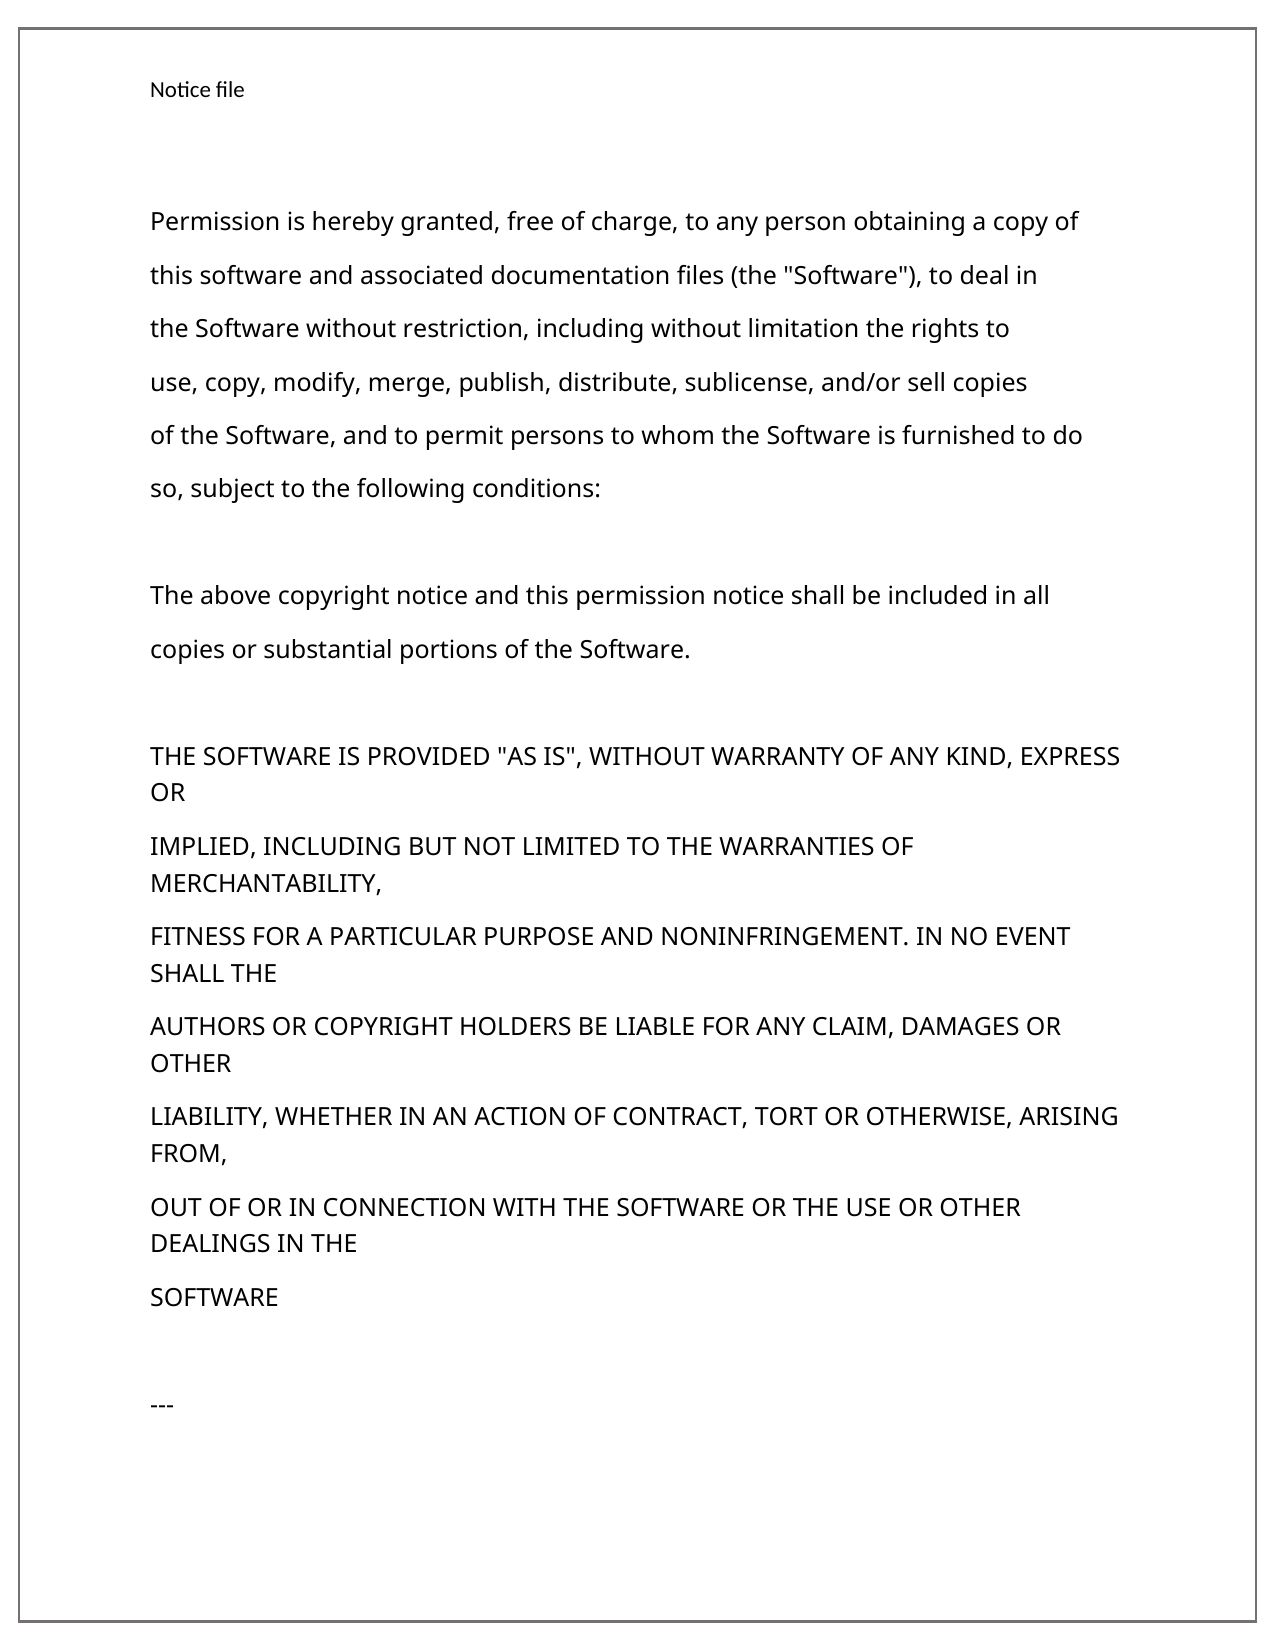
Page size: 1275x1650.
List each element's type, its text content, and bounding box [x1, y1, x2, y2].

text SOFTWARE [150, 1279, 1125, 1313]
text FITNESS FOR A PARTICULAR PURPOSE AND NONINFRINGEMENT. IN NO EVENT SHALL THE [150, 919, 1125, 989]
text --- [150, 1386, 1125, 1420]
text The above copyright notice and this permission notice shall be included in all [150, 578, 1125, 612]
text use, copy, modify, merge, publish, distribute, sublicense, and/or sell copies [150, 364, 1125, 398]
text IMPLIED, INCLUDING BUT NOT LIMITED TO THE WARRANTIES OF MERCHANTABILITY, [150, 828, 1125, 899]
text this software and associated documentation files (the "Software"), to deal in [150, 257, 1125, 291]
text of the Software, and to permit persons to whom the Software is furnished to do [150, 418, 1125, 452]
text AUTHORS OR COPYRIGHT HOLDERS BE LIABLE FOR ANY CLAIM, DAMAGES OR OTHER [150, 1009, 1125, 1080]
text OUT OF OR IN CONNECTION WITH THE SOFTWARE OR THE USE OR OTHER DEALINGS IN THE [150, 1189, 1125, 1260]
text Permission is hereby granted, free of charge, to any person obtaining a copy of [150, 204, 1125, 238]
text LIABILITY, WHETHER IN AN ACTION OF CONTRACT, TORT OR OTHERWISE, ARISING FROM, [150, 1099, 1125, 1170]
text so, subject to the following conditions: [150, 471, 1125, 505]
text copies or substantial portions of the Software. [150, 631, 1125, 665]
text THE SOFTWARE IS PROVIDED "AS IS", WITHOUT WARRANTY OF ANY KIND, EXPRESS OR [150, 738, 1125, 809]
text the Software without restriction, including without limitation the rights to [150, 311, 1125, 345]
